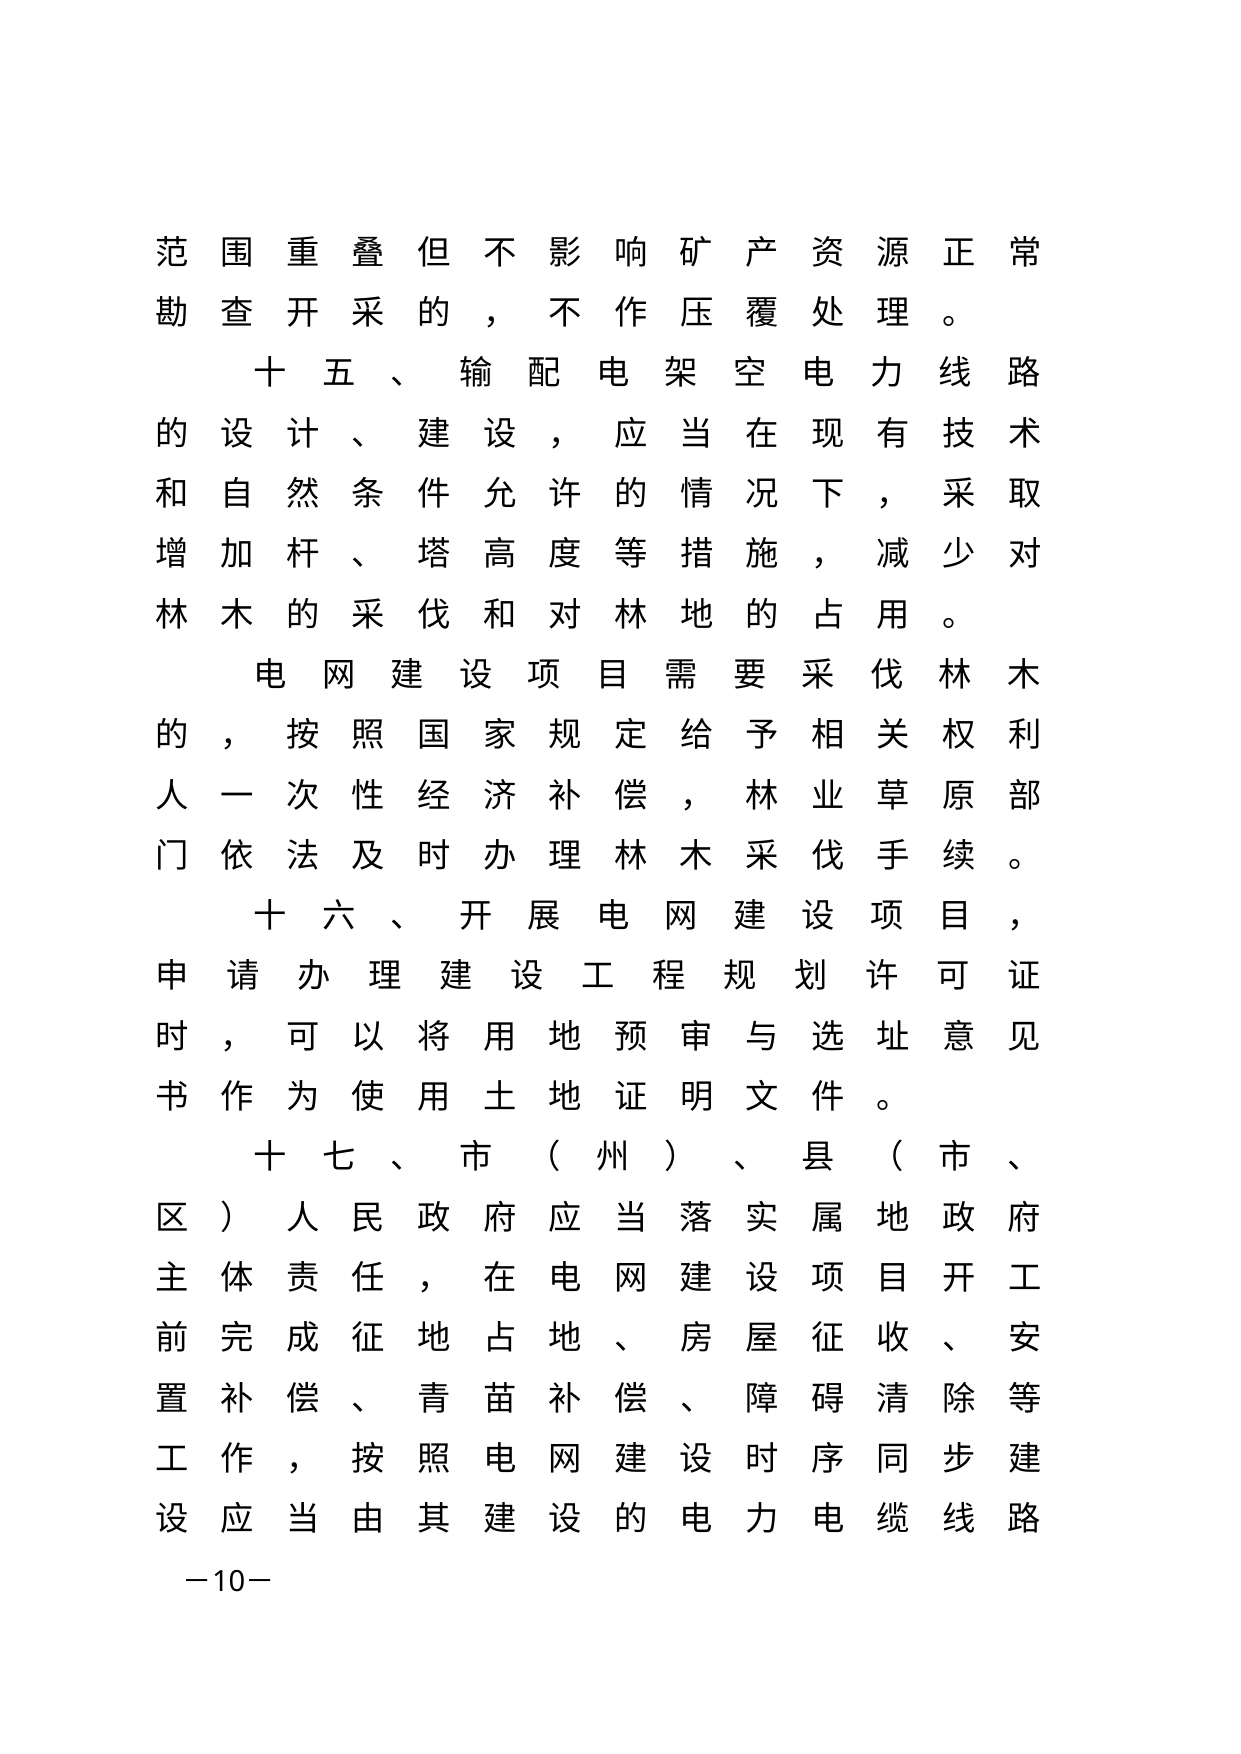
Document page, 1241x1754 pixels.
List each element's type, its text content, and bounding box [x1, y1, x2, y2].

list 十四、输配电架空电力线路走廊确需压覆已经设置矿业权的矿产资源，对矿业权行使造成直接影响的，建设单位应当在压覆前与矿业权人协商并签订协议，并依法给予公平、合理的补偿；压覆区与勘查区块范围或者矿区范围重叠但不影响矿产资源正常勘查开采的，不作压覆处理。 [155, 219, 1073, 340]
list 电网建设项目需要采伐林木的，按照国家规定给予相关权利人一次性经济补偿，林业草原部门依法及时办理林木采伐手续。 [155, 642, 1073, 883]
list 十五、输配电架空电力线路的设计、建设，应当在现有技术和自然条件允许的情况下，采取增加杆、塔高度等措施，减少对林木的采伐和对林地的占用。 [155, 340, 1073, 642]
list 十六、开展电网建设项目，申请办理建设工程规划许可证时，可以将用地预审与选址意见书作为使用土地证明文件。 [155, 883, 1073, 1124]
list 十七、市（州）、县（市、区）人民政府应当落实属地政府主体责任，在电网建设项目开工前完成征地占地、房屋征收、安置补偿、青苗补偿、障碍清除等工作，按照电网建设时序同步建设应当由其建设的电力电缆线路通道、交通道路、给排水等配套设施。 [155, 1124, 1073, 1546]
